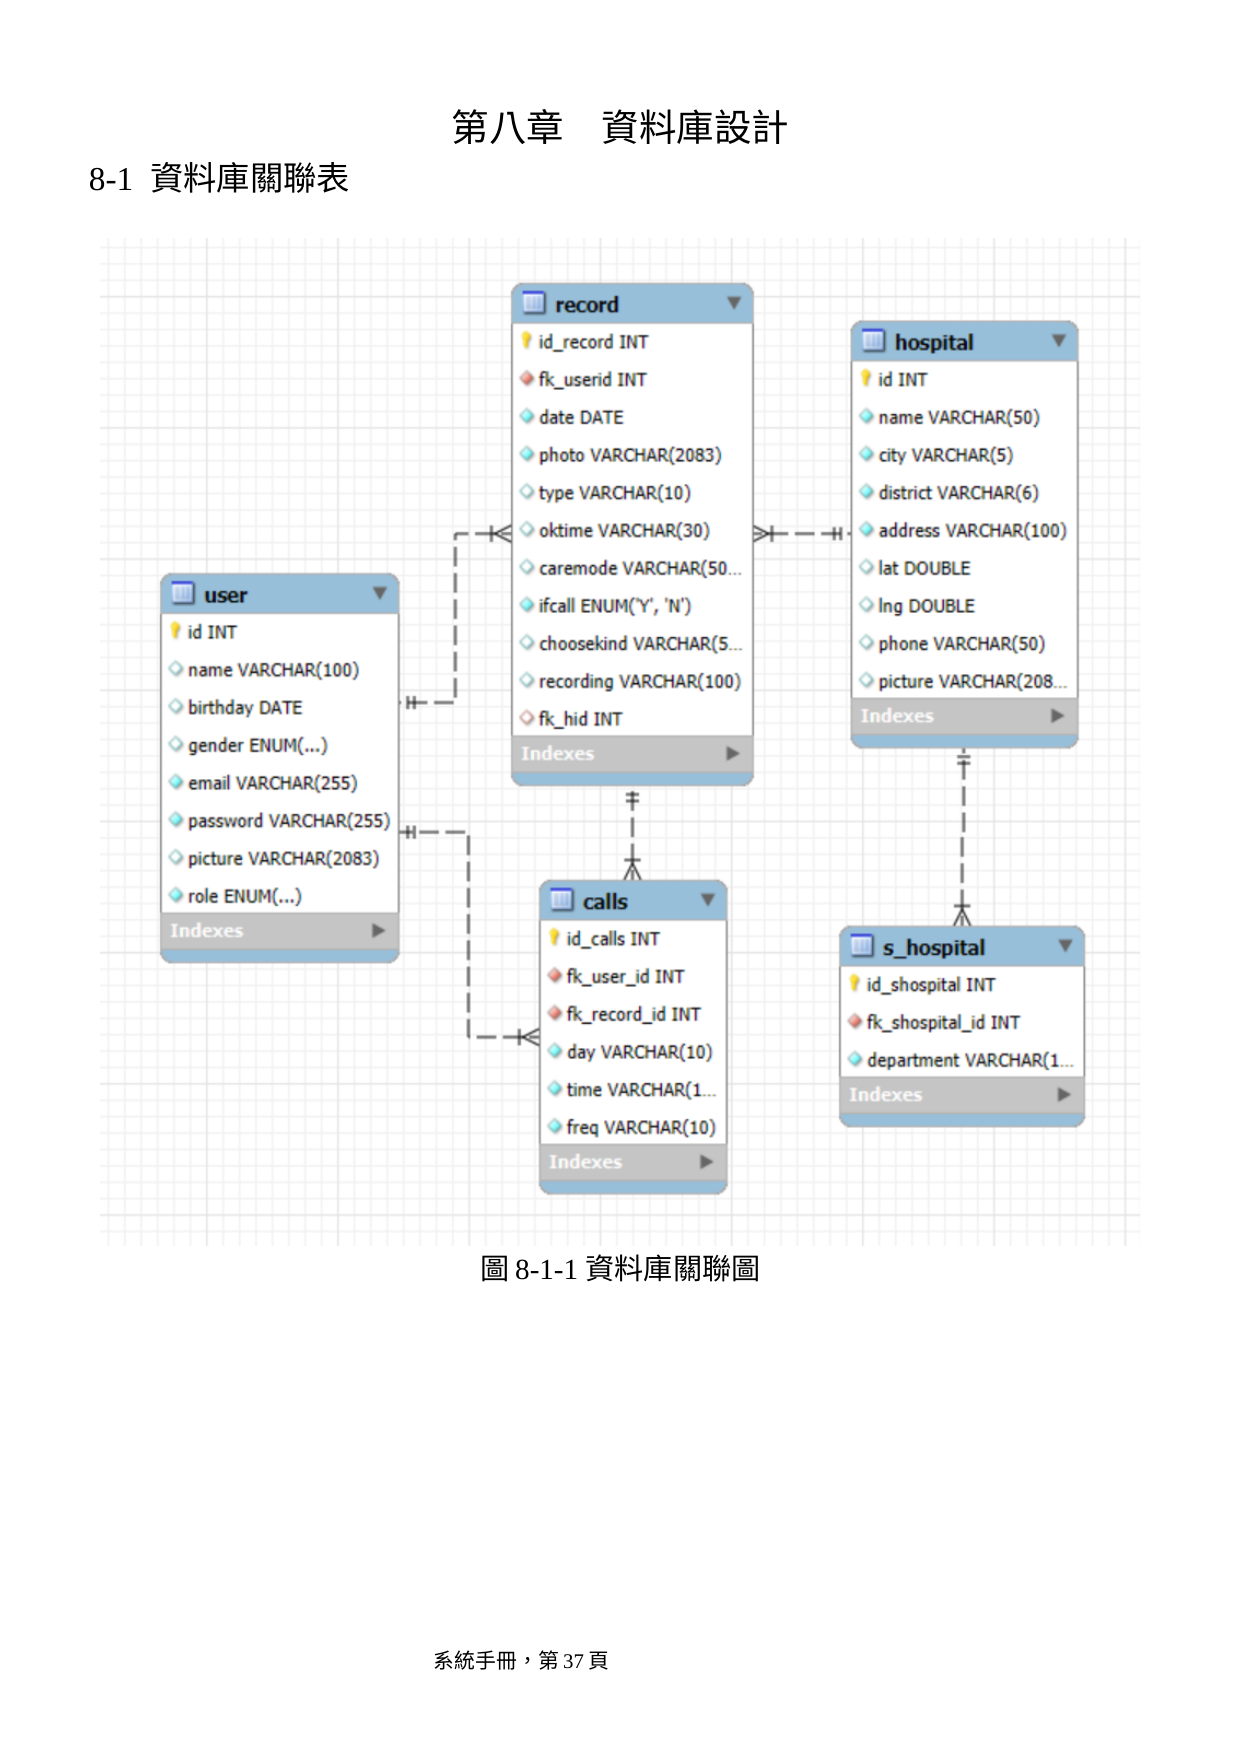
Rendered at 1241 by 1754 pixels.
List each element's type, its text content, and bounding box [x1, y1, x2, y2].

picture [100, 238, 1141, 1246]
text 圖8-1-1 資料庫關聯圖 [89, 1246, 1152, 1288]
text 8-1 資料庫關聯表 [89, 152, 1152, 200]
list 資料庫設計 [89, 98, 1152, 152]
